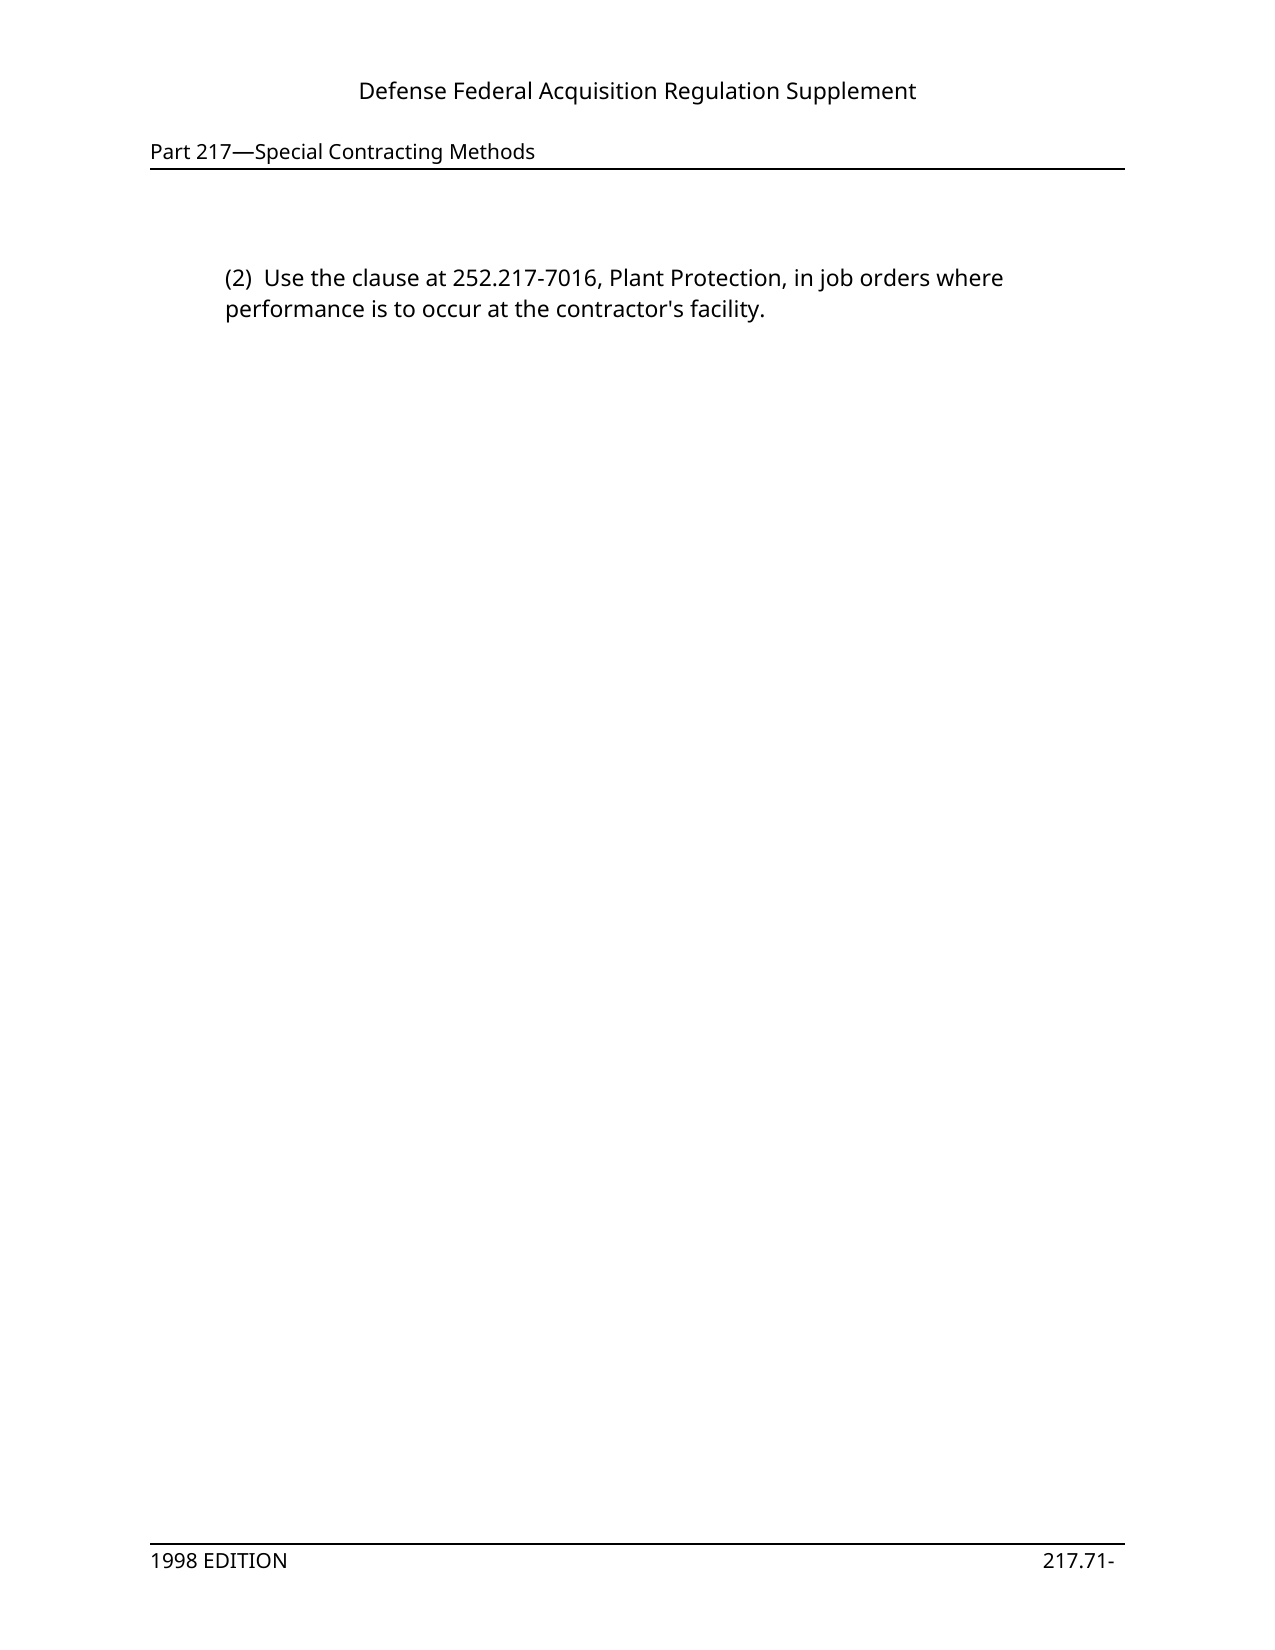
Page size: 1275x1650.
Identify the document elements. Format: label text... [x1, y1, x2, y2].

list (2) Use the clause at 252.217-7016, Plant Protection, in job orders where performance is to occur at the contractor's facility. [187, 231, 1125, 324]
